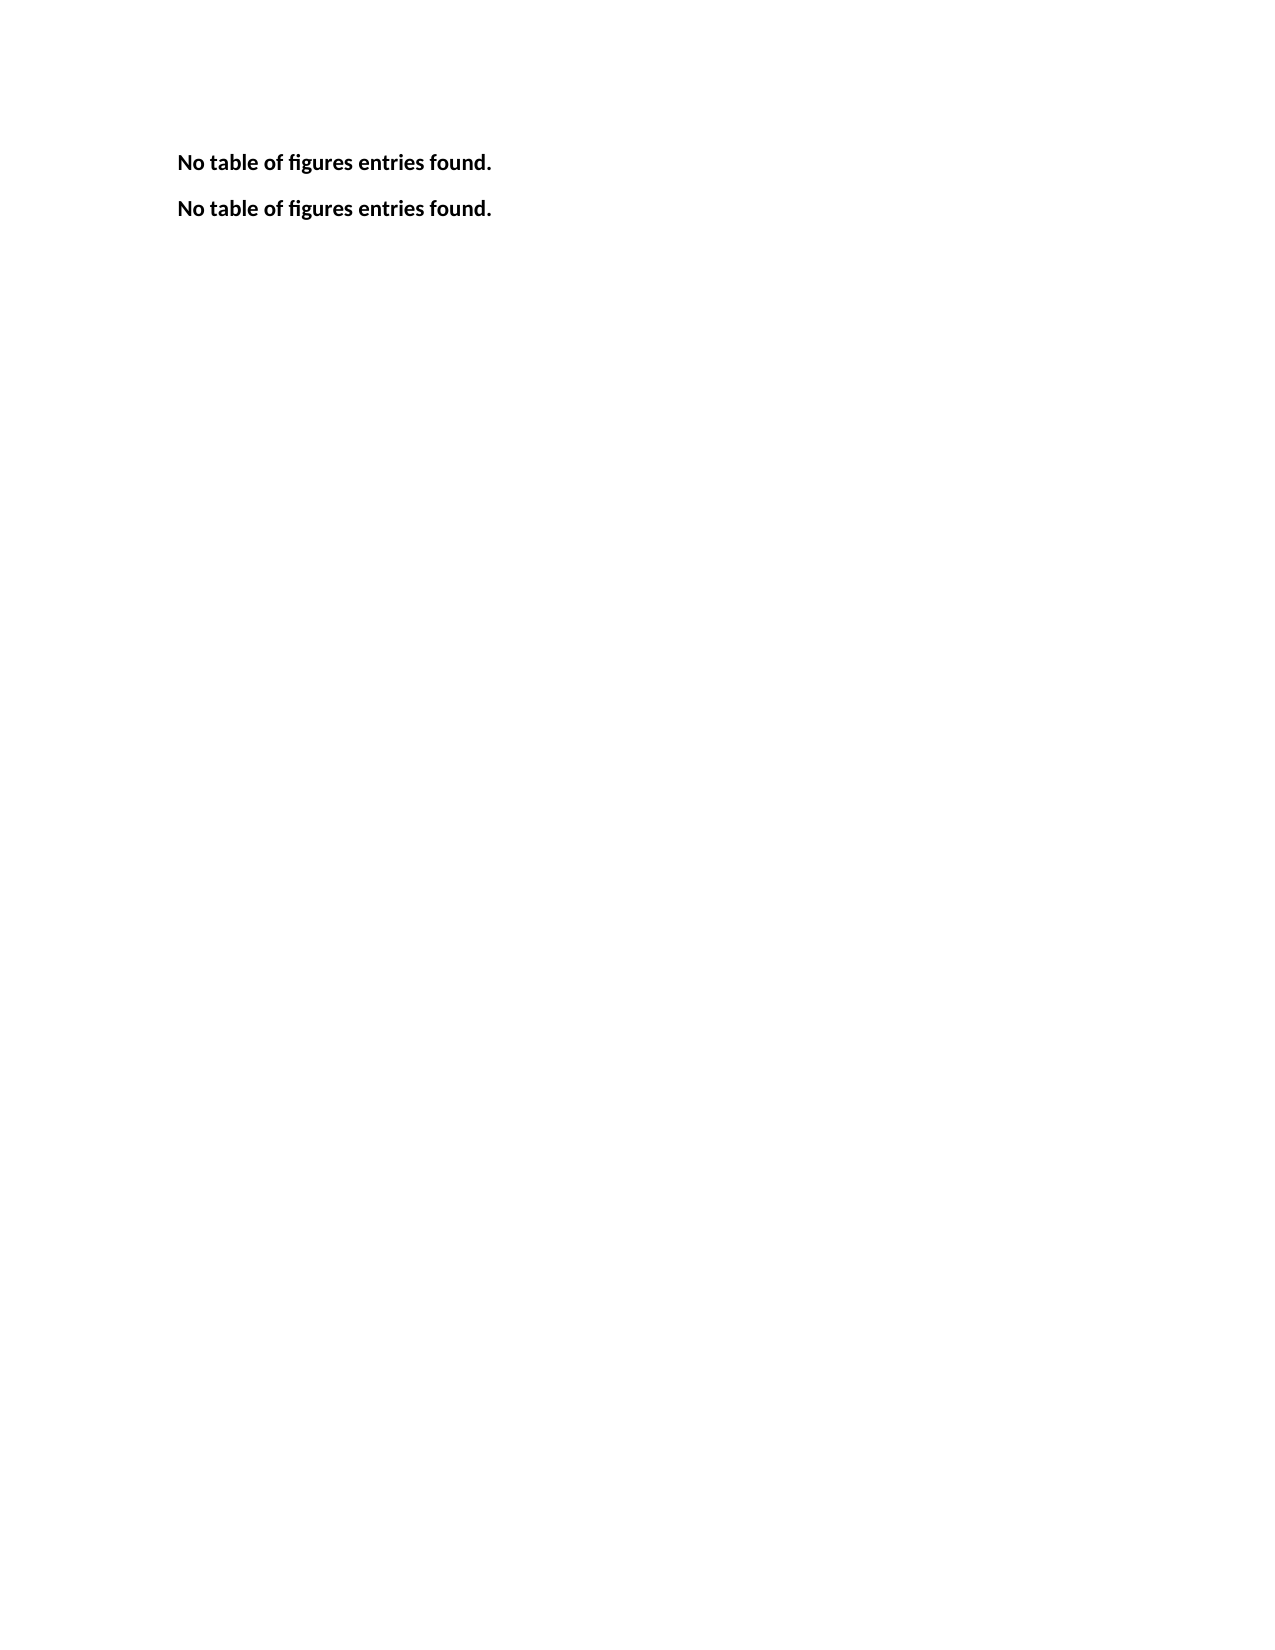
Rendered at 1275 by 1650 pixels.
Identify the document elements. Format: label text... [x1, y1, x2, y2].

text No table of figures entries found. [177, 194, 1098, 222]
text No table of figures entries found. [177, 148, 1098, 176]
